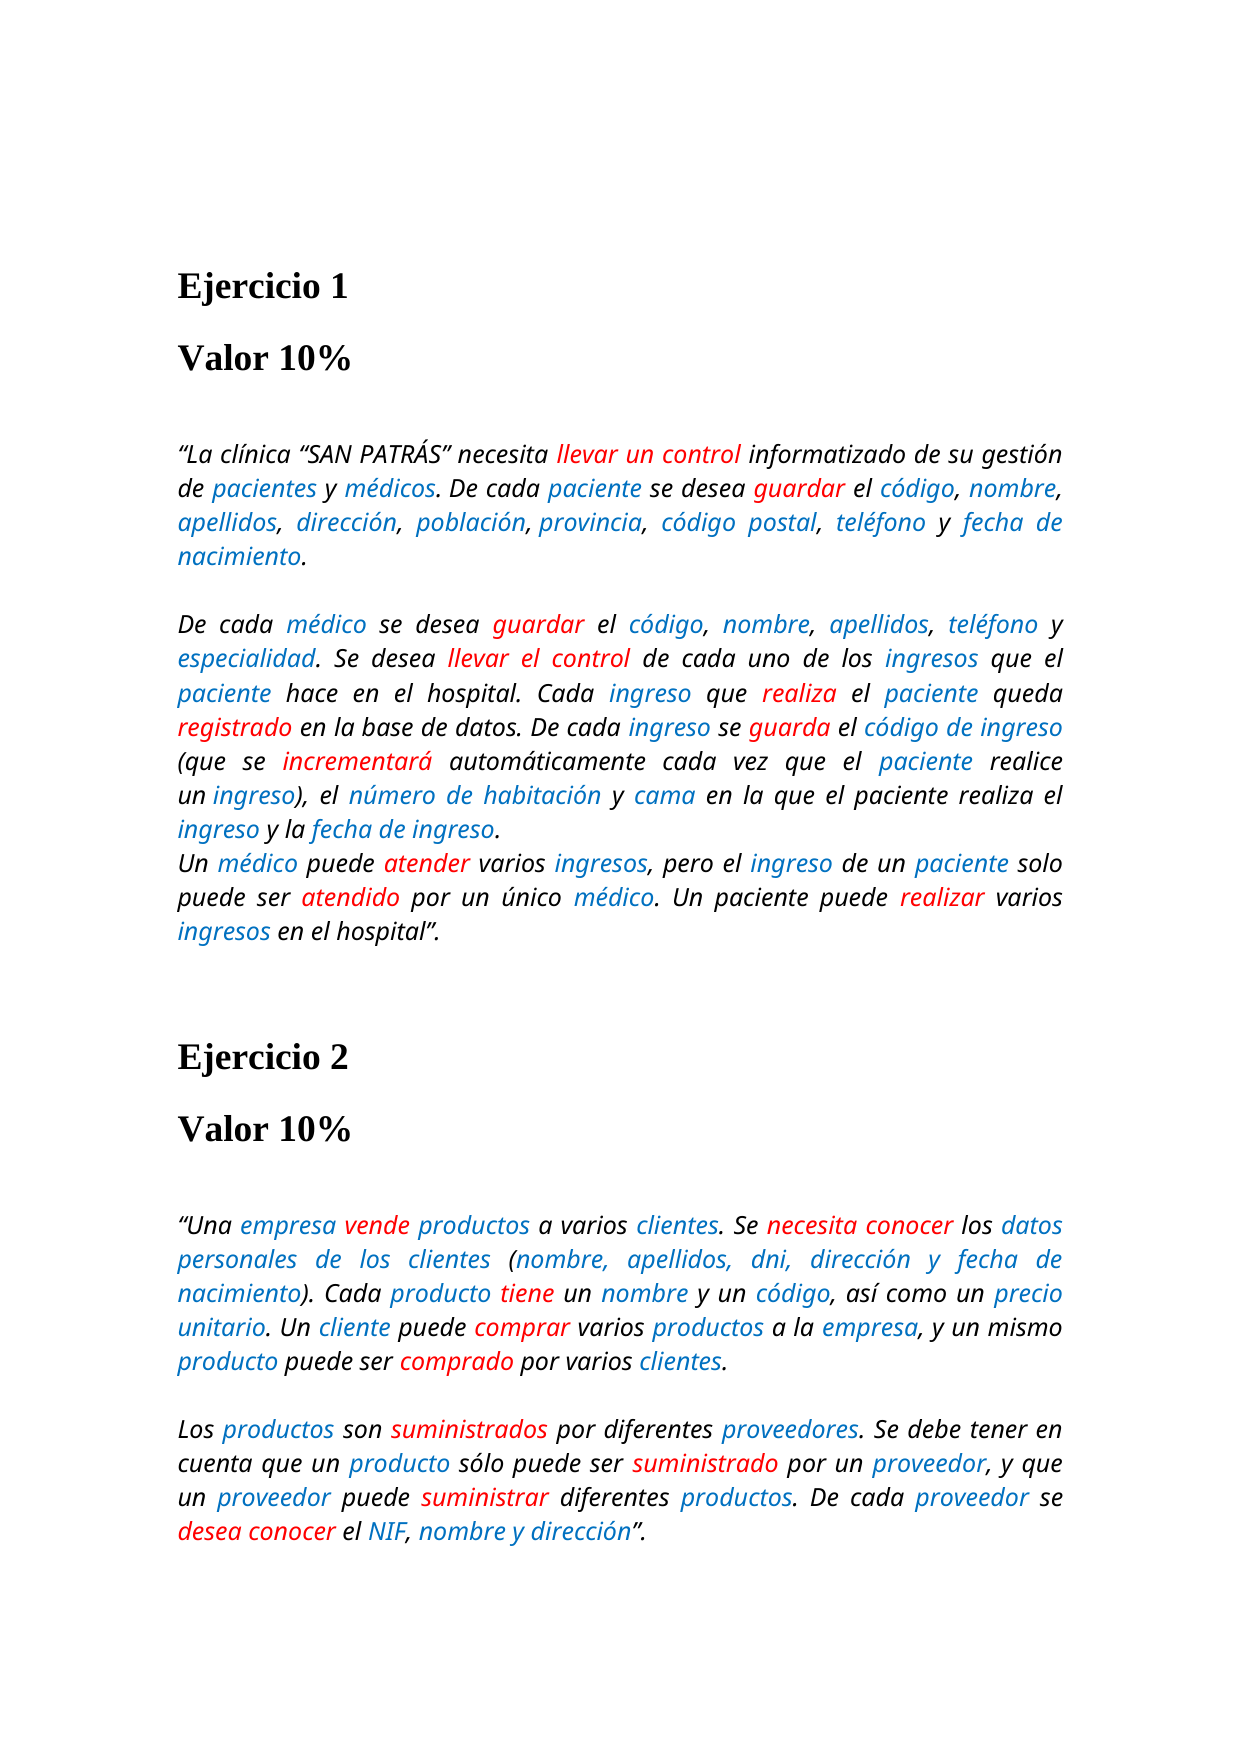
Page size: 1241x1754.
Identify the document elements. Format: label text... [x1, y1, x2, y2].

text “La clínica “SAN PATRÁS” necesita llevar un control informatizado de su gestión de pacientes y médicos. De cada paciente se desea guardar el código, nombre, apellidos, dirección, población, provincia, código postal, teléfono y fecha de nacimiento. [177, 437, 1063, 573]
text De cada médico se desea guardar el código, nombre, apellidos, teléfono y especialidad. Se desea llevar el control de cada uno de los ingresos que el paciente hace en el hospital. Cada ingreso que realiza el paciente queda registrado en la base de datos. De cada ingreso se guarda el código de ingreso (que se incrementará automáticamente cada vez que el paciente realice un ingreso), el número de habitación y cama en la que el paciente realiza el ingreso y la fecha de ingreso. [177, 607, 1063, 846]
text Los productos son suministrados por diferentes proveedores. Se debe tener en cuenta que un producto sólo puede ser suministrado por un proveedor, y que un proveedor puede suministrar diferentes productos. De cada proveedor se desea conocer el NIF, nombre y dirección”. [177, 1412, 1063, 1548]
text Valor 10% [177, 1106, 1063, 1149]
text Valor 10% [177, 336, 1063, 379]
text Ejercicio 2 [177, 1034, 1063, 1077]
text “Una empresa vende productos a varios clientes. Se necesita conocer los datos personales de los clientes (nombre, apellidos, dni, dirección y fecha de nacimiento). Cada producto tiene un nombre y un código, así como un precio unitario. Un cliente puede comprar varios productos a la empresa, y un mismo producto puede ser comprado por varios clientes. [177, 1207, 1063, 1378]
text Ejercicio 1 [177, 263, 1063, 307]
text Un médico puede atender varios ingresos, pero el ingreso de un paciente solo puede ser atendido por un único médico. Un paciente puede realizar varios ingresos en el hospital”. [177, 846, 1063, 948]
